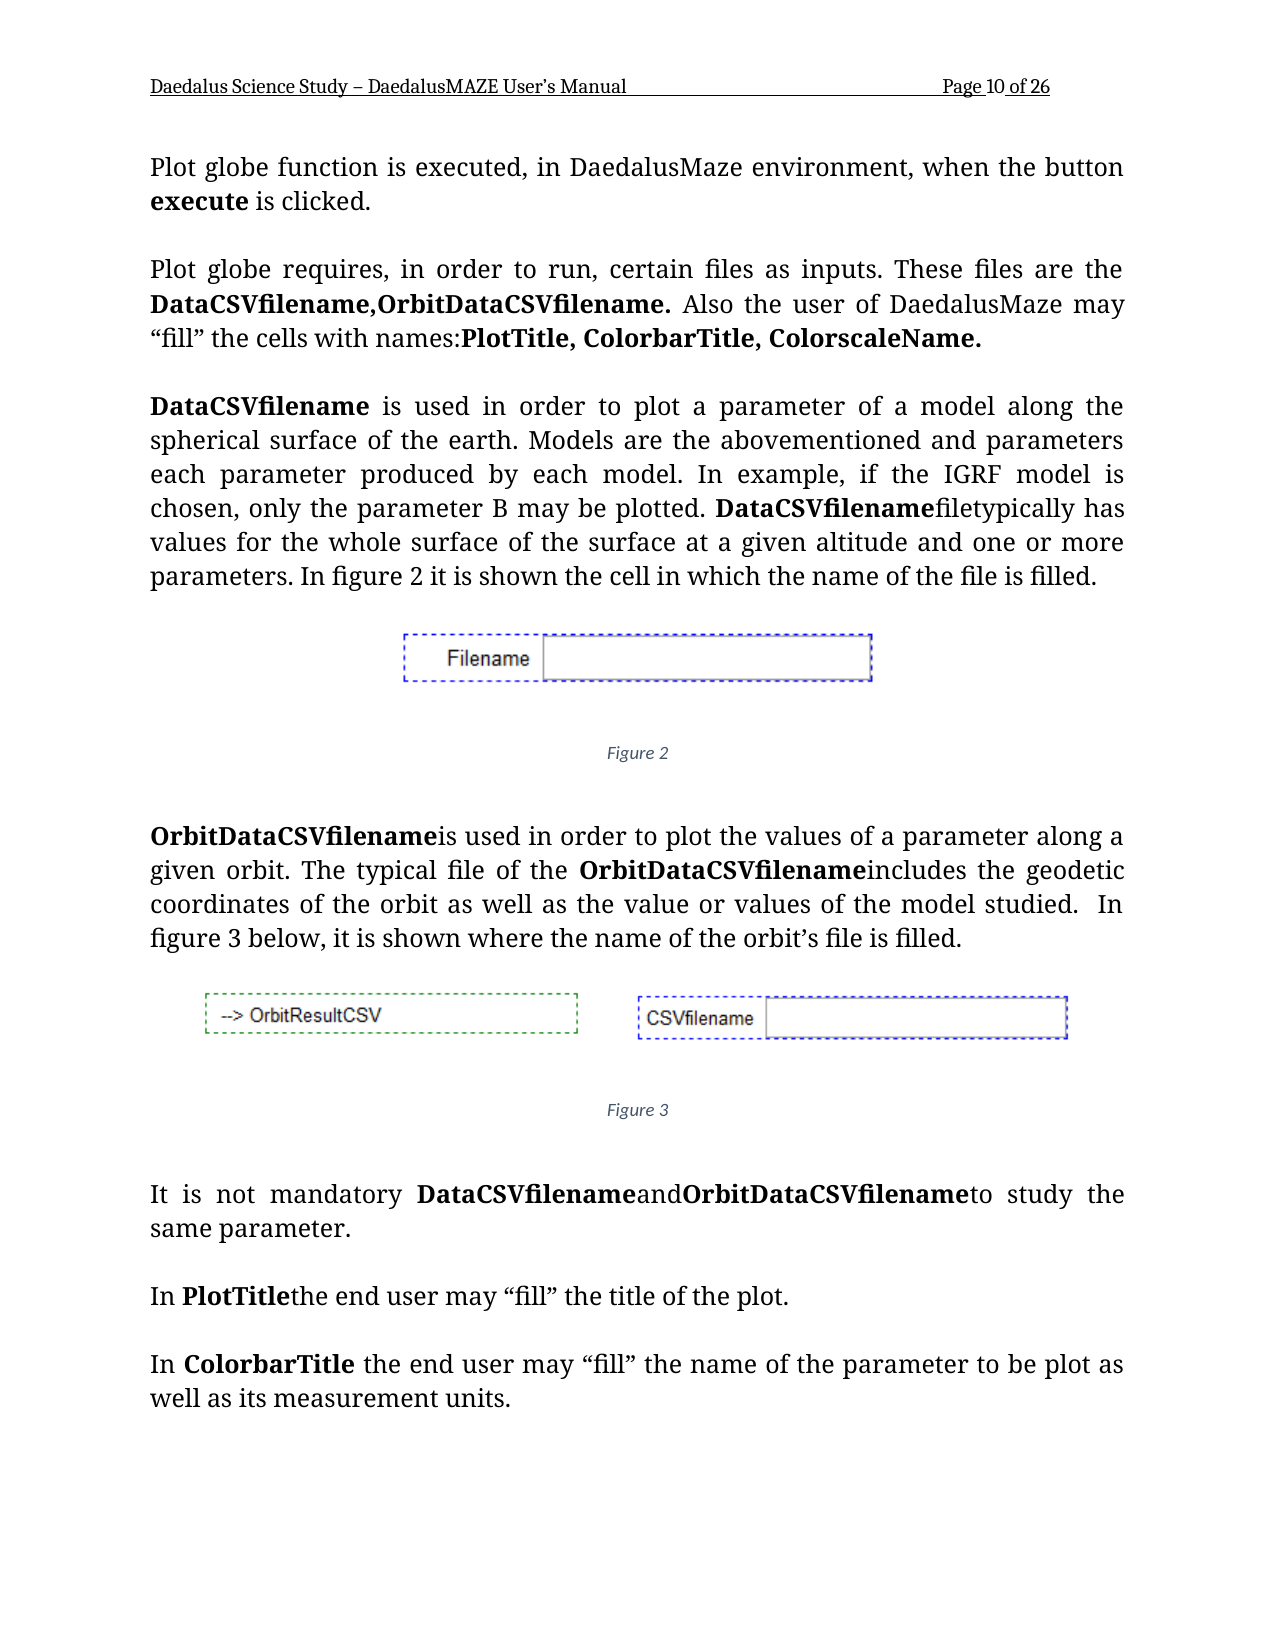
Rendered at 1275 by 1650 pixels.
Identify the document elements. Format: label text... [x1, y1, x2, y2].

text Figure 2 [150, 741, 1125, 764]
text In ColorbarTitle the end user may “fill” the name of the parameter to be plot as well as its measurement units. [150, 1347, 1125, 1415]
text DataCSVfilename is used in order to plot a parameter of a model along the spherical surface of the earth. Models are the abovementioned and parameters each parameter produced by each model. In example, if the IGRF model is chosen, only the parameter B may be plotted. DataCSVfilenamefiletypically has values for the whole surface of the surface at a given altitude and one or more parameters. In figure 2 it is shown the cell in which the name of the file is filled. [150, 388, 1125, 593]
text Figure 3 [150, 1098, 1125, 1121]
text It is not mandatory DataCSVfilenameandOrbitDataCSVfilenameto study the same parameter. [150, 1176, 1125, 1244]
text OrbitDataCSVfilenameis used in order to plot the values of a parameter along a given orbit. The typical file of the OrbitDataCSVfilenameincludes the geodetic coordinates of the orbit as well as the value or values of the model studied. In figure 3 below, it is shown where the name of the orbit’s file is filled. [150, 819, 1125, 955]
text In PlotTitlethe end user may “fill” the title of the plot. [150, 1278, 1125, 1313]
text Plot globe requires, in order to run, certain files as inputs. These files are the DataCSVfilename,OrbitDataCSVfilename. Also the user of DaedalusMaze may “fill” the cells with names:PlotTitle, ColorbarTitle, ColorscaleName. [150, 252, 1125, 354]
picture [205, 989, 1070, 1044]
picture [396, 626, 879, 687]
text Plot globe function is executed, in DaedalusMaze environment, when the button execute is clicked. [150, 150, 1125, 218]
